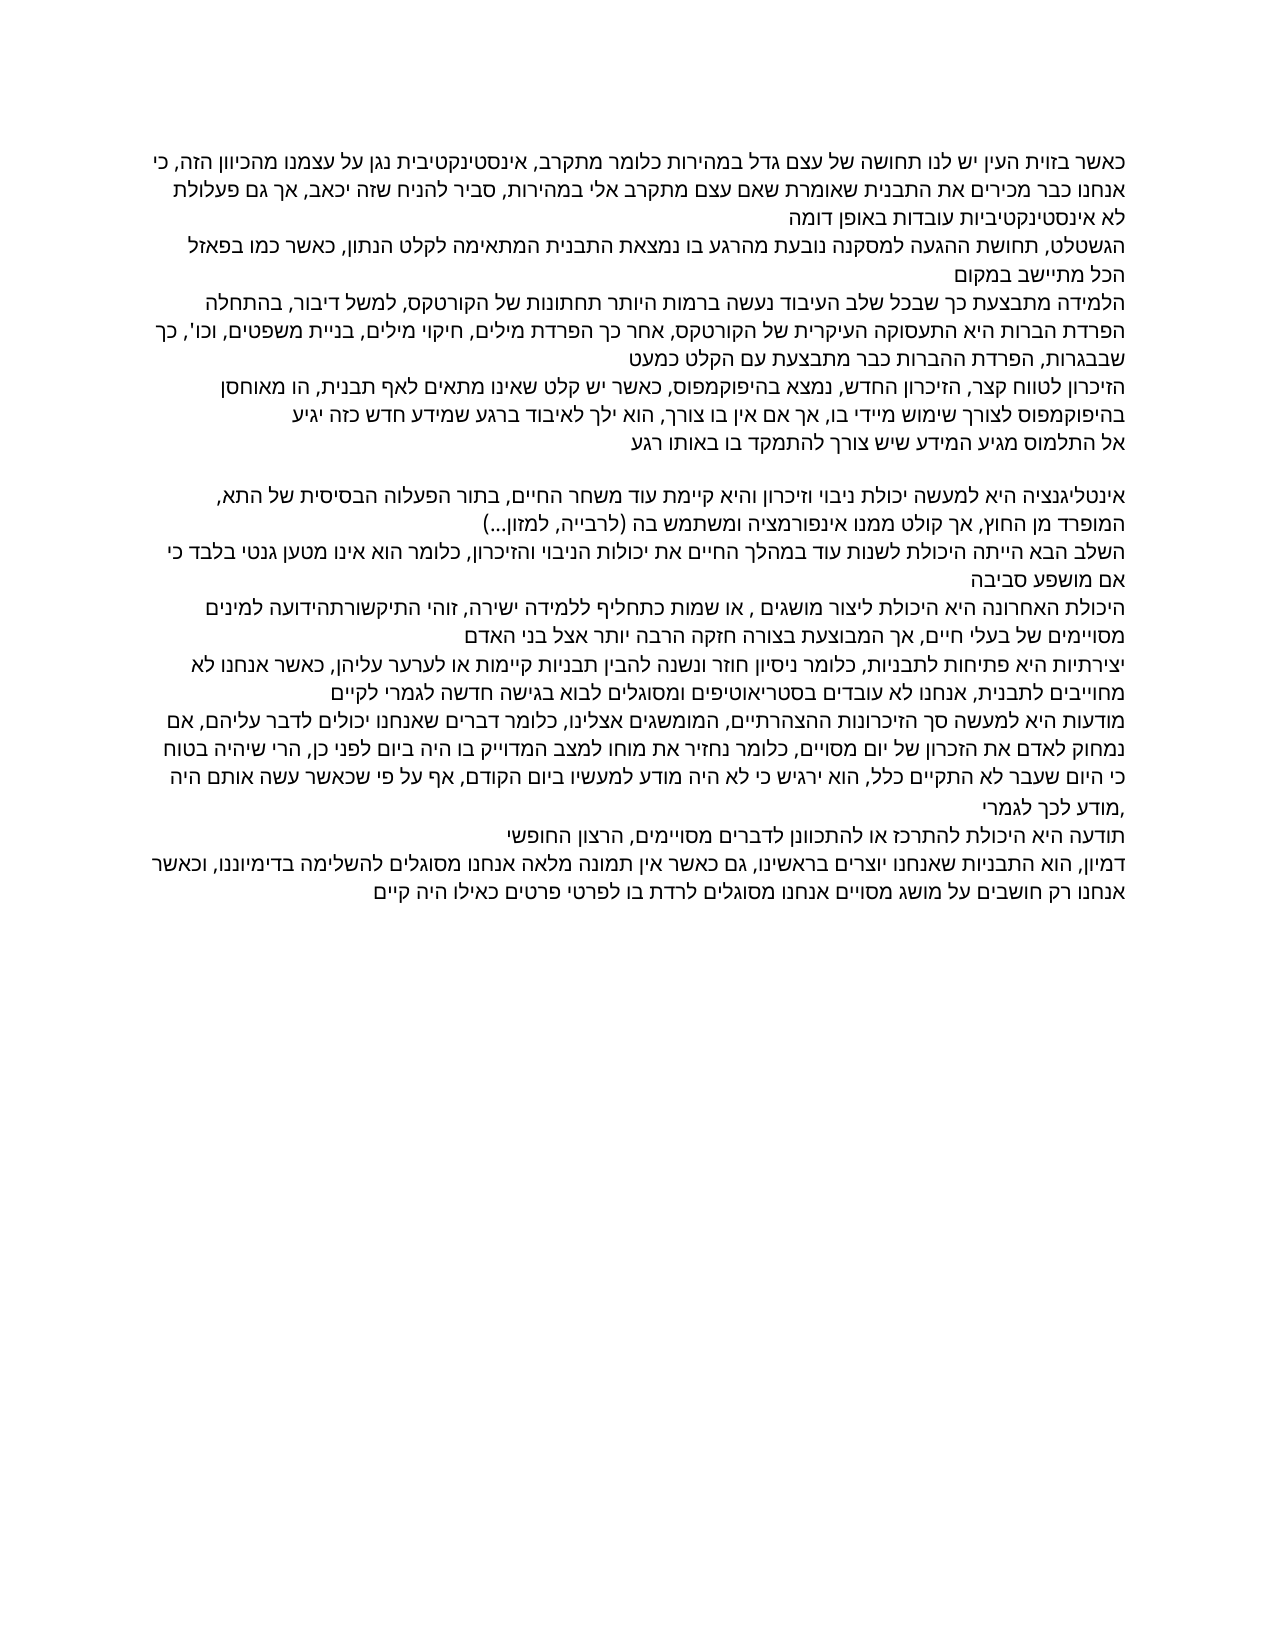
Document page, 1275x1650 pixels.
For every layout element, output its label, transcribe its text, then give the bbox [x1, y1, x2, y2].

text היכולת האחרונה היא היכולת ליצור מושגים , או שמות כתחליף ללמידה ישירה, זוהי התיקשורתהידועה למינים מסויימים של בעלי חיים, אך המבוצעת בצורה חזקה הרבה יותר אצל בני האדם [150, 596, 1125, 652]
text תודעה היא היכולת להתרכז או להתכוונן לדברים מסויימים, הרצון החופשי [150, 824, 1125, 852]
text השלב הבא הייתה היכולת לשנות עוד במהלך החיים את יכולות הניבוי והזיכרון, כלומר הוא אינו מטען גנטי בלבד כי אם מושפע סביבה [150, 540, 1125, 596]
text דמיון, הוא התבניות שאנחנו יוצרים בראשינו, גם כאשר אין תמונה מלאה אנחנו מסוגלים להשלימה בדימיוננו, וכאשר אנחנו רק חושבים על מושג מסויים אנחנו מסוגלים לרדת בו לפרטי פרטים כאילו היה קיים [150, 852, 1125, 908]
text הזיכרון לטווח קצר, הזיכרון החדש, נמצא בהיפוקמפוס, כאשר יש קלט שאינו מתאים לאף תבנית, הו מאוחסן בהיפוקמפוס לצורך שימוש מיידי בו, אך אם אין בו צורך, הוא ילך לאיבוד ברגע שמידע חדש כזה יגיע [150, 375, 1125, 431]
text אינטליגנציה היא למעשה יכולת ניבוי וזיכרון והיא קיימת עוד משחר החיים, בתור הפעלוה הבסיסית של התא, המופרד מן החוץ, אך קולט ממנו אינפורמציה ומשתמש בה (לרבייה, למזון...) [150, 484, 1125, 540]
text יצירתיות היא פתיחות לתבניות, כלומר ניסיון חוזר ונשנה להבין תבניות קיימות או לערער עליהן, כאשר אנחנו לא מחוייבים לתבנית, אנחנו לא עובדים בסטריאוטיפים ומסוגלים לבוא בגישה חדשה לגמרי לקיים [150, 652, 1125, 709]
text מודעות היא למעשה סך הזיכרונות ההצהרתיים, המומשגים אצלינו, כלומר דברים שאנחנו יכולים לדבר עליהם, אם נמחוק לאדם את הזכרון של יום מסויים, כלומר נחזיר את מוחו למצב המדוייק בו היה ביום לפני כן, הרי שיהיה בטוח כי היום שעבר לא התקיים כלל, הוא ירגיש כי לא היה מודע למעשיו ביום הקודם, אף על פי שכאשר עשה אותם היה מודע לכך לגמרי, [150, 709, 1125, 824]
text אל התלמוס מגיע המידע שיש צורך להתמקד בו באותו רגע [150, 431, 1125, 455]
text הגשטלט, תחושת ההגעה למסקנה נובעת מהרגע בו נמצאת התבנית המתאימה לקלט הנתון, כאשר כמו בפאזל הכל מתיישב במקום [150, 234, 1125, 291]
text הלמידה מתבצעת כך שבכל שלב העיבוד נעשה ברמות היותר תחתונות של הקורטקס, למשל דיבור, בהתחלה הפרדת הברות היא התעסוקה העיקרית של הקורטקס, אחר כך הפרדת מילים, חיקוי מילים, בניית משפטים, וכו', כך שבבגרות, הפרדת ההברות כבר מתבצעת עם הקלט כמעט [150, 291, 1125, 375]
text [150, 150, 1125, 234]
